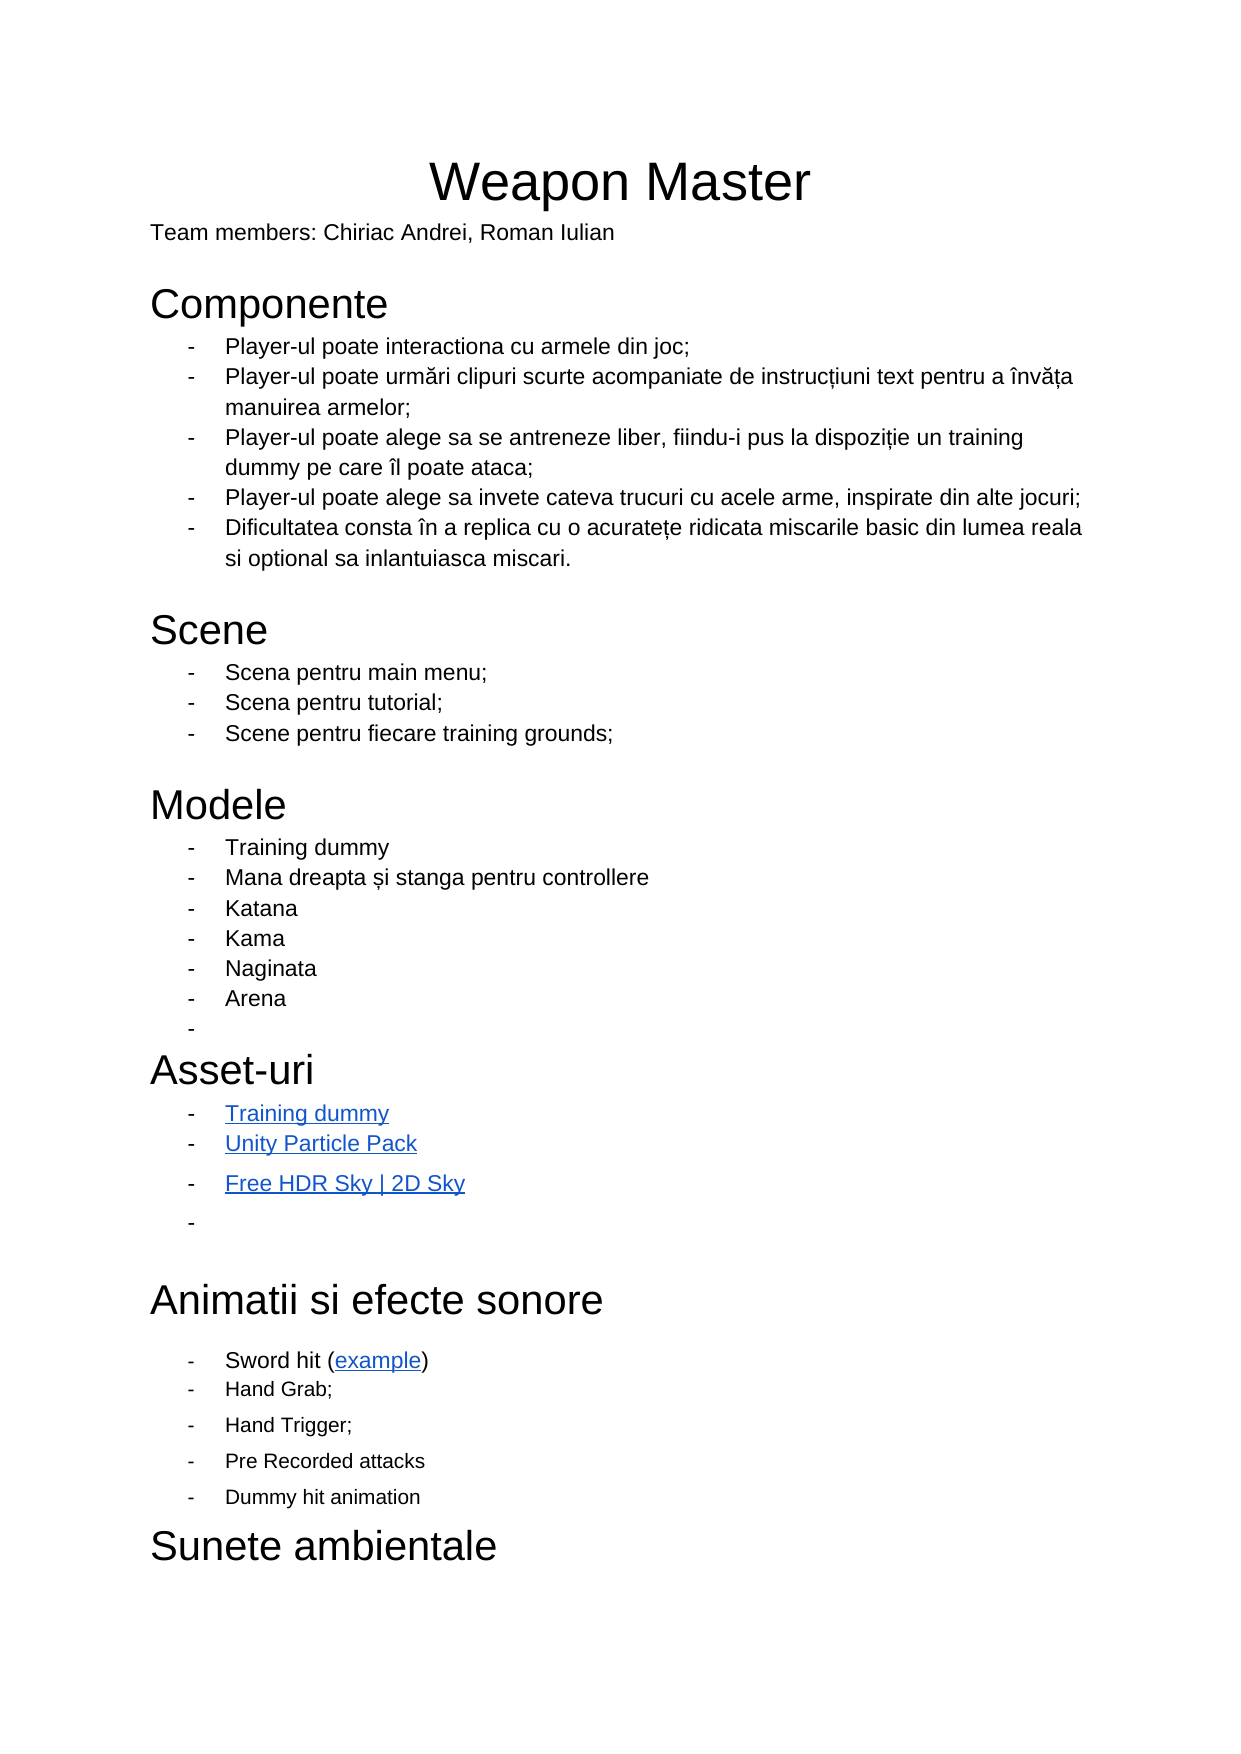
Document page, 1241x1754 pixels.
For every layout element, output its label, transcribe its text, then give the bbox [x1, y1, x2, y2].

list Katana [187, 894, 1090, 921]
text Team members: Chiriac Andrei, Roman Iulian [150, 218, 1090, 245]
title Scene [150, 605, 1090, 653]
list Naginata [187, 955, 1090, 981]
list Player-ul poate alege sa invete cateva trucuri cu acele arme, inspirate din alte jocuri; [187, 484, 1090, 511]
list Mana dreapta și stanga pentru controllere [187, 864, 1090, 891]
list Kama [187, 925, 1090, 951]
list Scene pentru fiecare training grounds; [187, 719, 1090, 746]
list Player-ul poate urmări clipuri scurte acompaniate de instrucțiuni text pentru a învăța manuirea armelor; [187, 363, 1090, 420]
title Asset-uri [150, 1046, 1090, 1093]
list Scena pentru tutorial; [187, 689, 1090, 716]
title Modele [150, 780, 1090, 828]
list Hand Grab; [187, 1377, 1090, 1401]
list Dummy hit animation [187, 1485, 1090, 1509]
list Pre Recorded attacks [187, 1449, 1090, 1473]
list Player-ul poate alege sa se antreneze liber, fiindu-i pus la dispoziție un training dummy pe care îl poate ataca; [187, 424, 1090, 480]
list Arena [187, 985, 1090, 1012]
list Unity Particle Pack [187, 1130, 1090, 1156]
list Sword hit (example) [187, 1347, 1090, 1373]
text Animatii si efecte sonore [150, 1275, 1090, 1323]
title Componente [150, 279, 1090, 327]
list Free HDR Sky | 2D Sky [187, 1169, 1090, 1196]
list Scena pentru main menu; [187, 659, 1090, 686]
list Training dummy [187, 834, 1090, 861]
title Weapon Master [150, 150, 1090, 212]
text Sunete ambientale [150, 1521, 1090, 1569]
list Training dummy [187, 1100, 1090, 1126]
list Player-ul poate interactiona cu armele din joc; [187, 333, 1090, 359]
list Dificultatea consta în a replica cu o acuratețe ridicata miscarile basic din lumea reala si optional sa inlantuiasca miscari. [187, 514, 1090, 571]
list Hand Trigger; [187, 1413, 1090, 1437]
